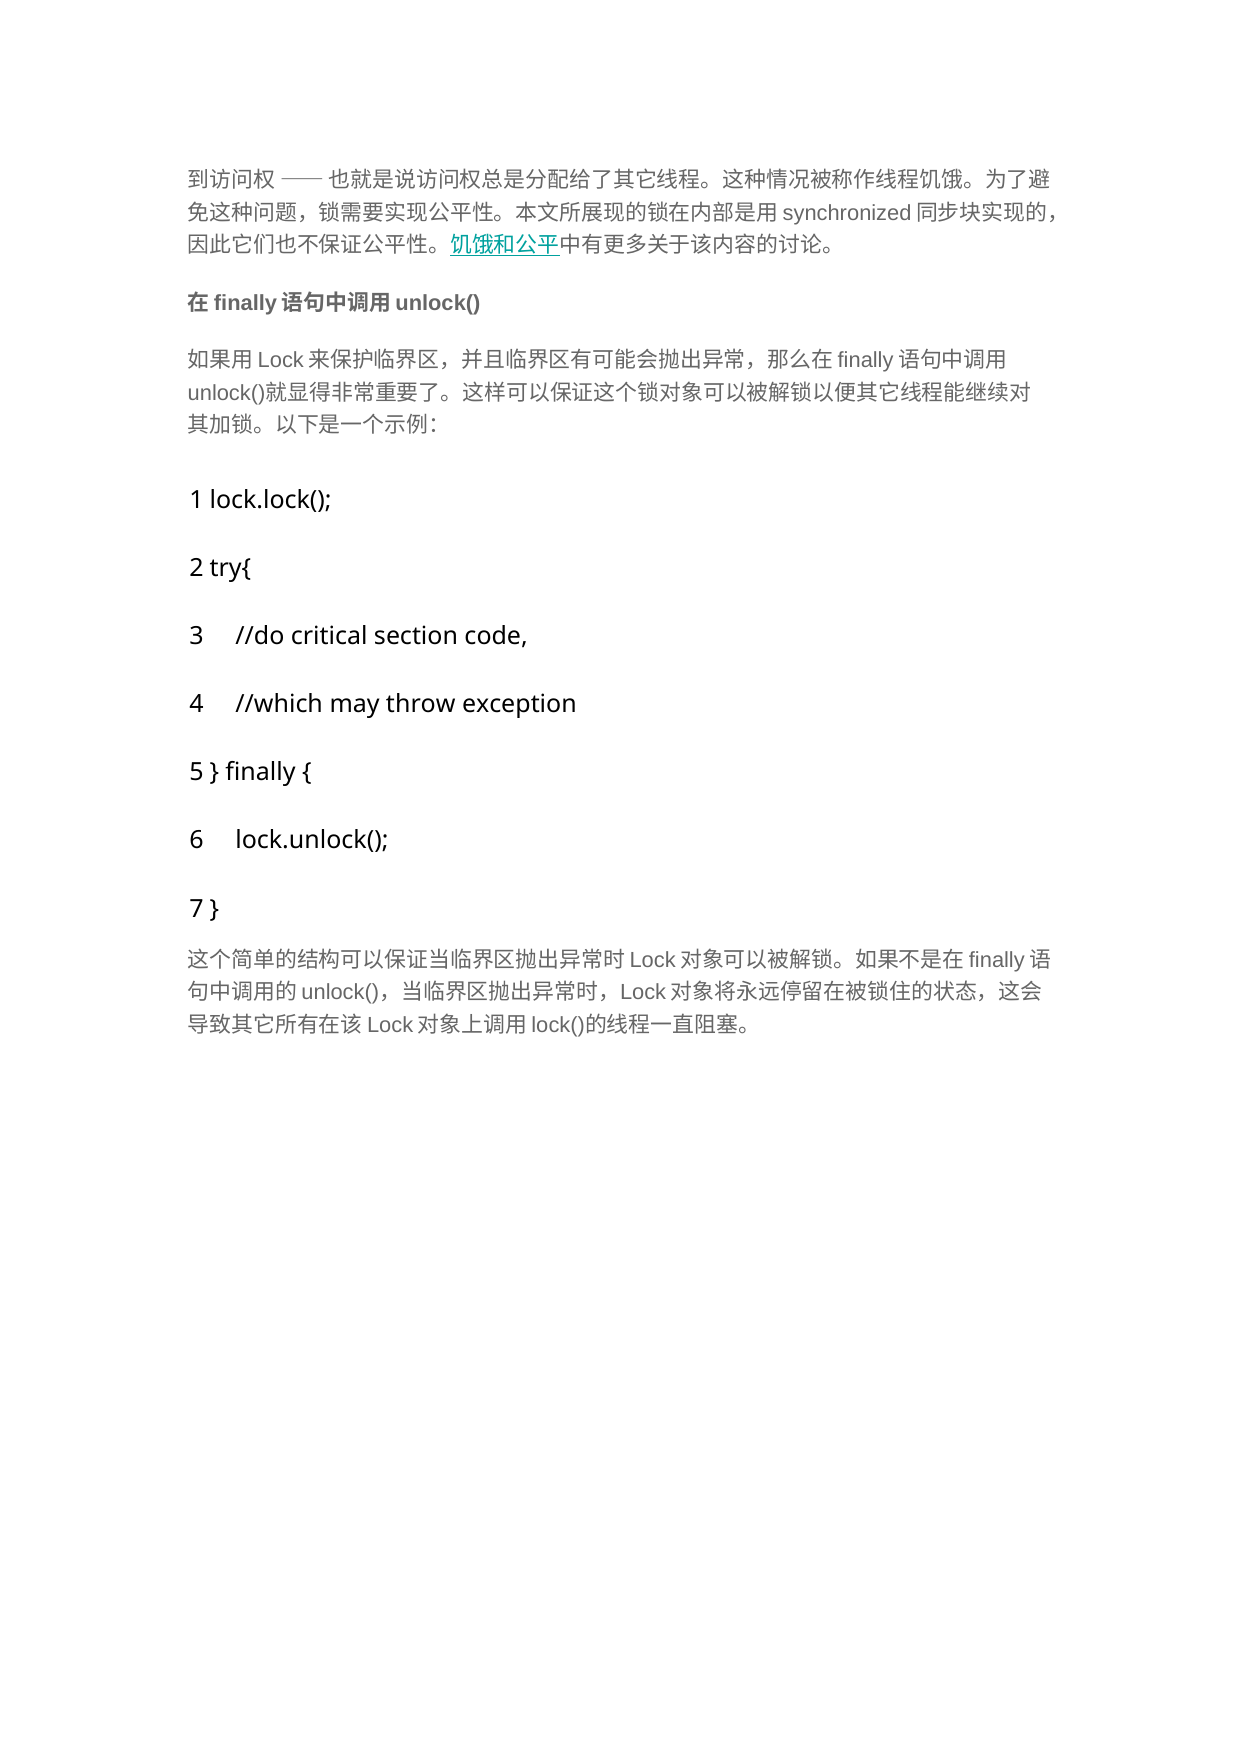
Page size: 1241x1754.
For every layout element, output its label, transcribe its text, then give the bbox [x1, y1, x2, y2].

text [187, 162, 1053, 259]
table_cell 4 [188, 669, 208, 737]
table_header 7 [188, 873, 208, 941]
table_cell 2 [188, 533, 208, 601]
text 如果用Lock来保护临界区，并且临界区有可能会抛出异常，那么在finally语句中调用unlock()就显得非常重要了。这样可以保证这个锁对象可以被解锁以便其它线程能继续对其加锁。以下是一个示例： [187, 342, 1053, 439]
text 这个简单的结构可以保证当临界区抛出异常时Lock对象可以被解锁。如果不是在finally语句中调用的unlock()，当临界区抛出异常时，Lock对象将永远停留在被锁住的状态，这会导致其它所有在该Lock对象上调用lock()的线程一直阻塞。 [187, 941, 1053, 1039]
table_cell //which may throw exception [208, 669, 653, 737]
table_header lock.lock(); [208, 465, 366, 533]
table_cell lock.unlock(); [208, 805, 491, 873]
table_header 3 [188, 601, 208, 669]
text 在finally语句中调用unlock() [187, 284, 1053, 317]
table_header 1 [188, 465, 208, 533]
table_header 5 [188, 737, 208, 805]
table_cell try{ [208, 533, 361, 601]
table_header //do critical section code, [208, 601, 653, 669]
table_header } [208, 873, 228, 941]
table_header } finally { [208, 737, 486, 805]
table_cell 6 [188, 805, 208, 873]
